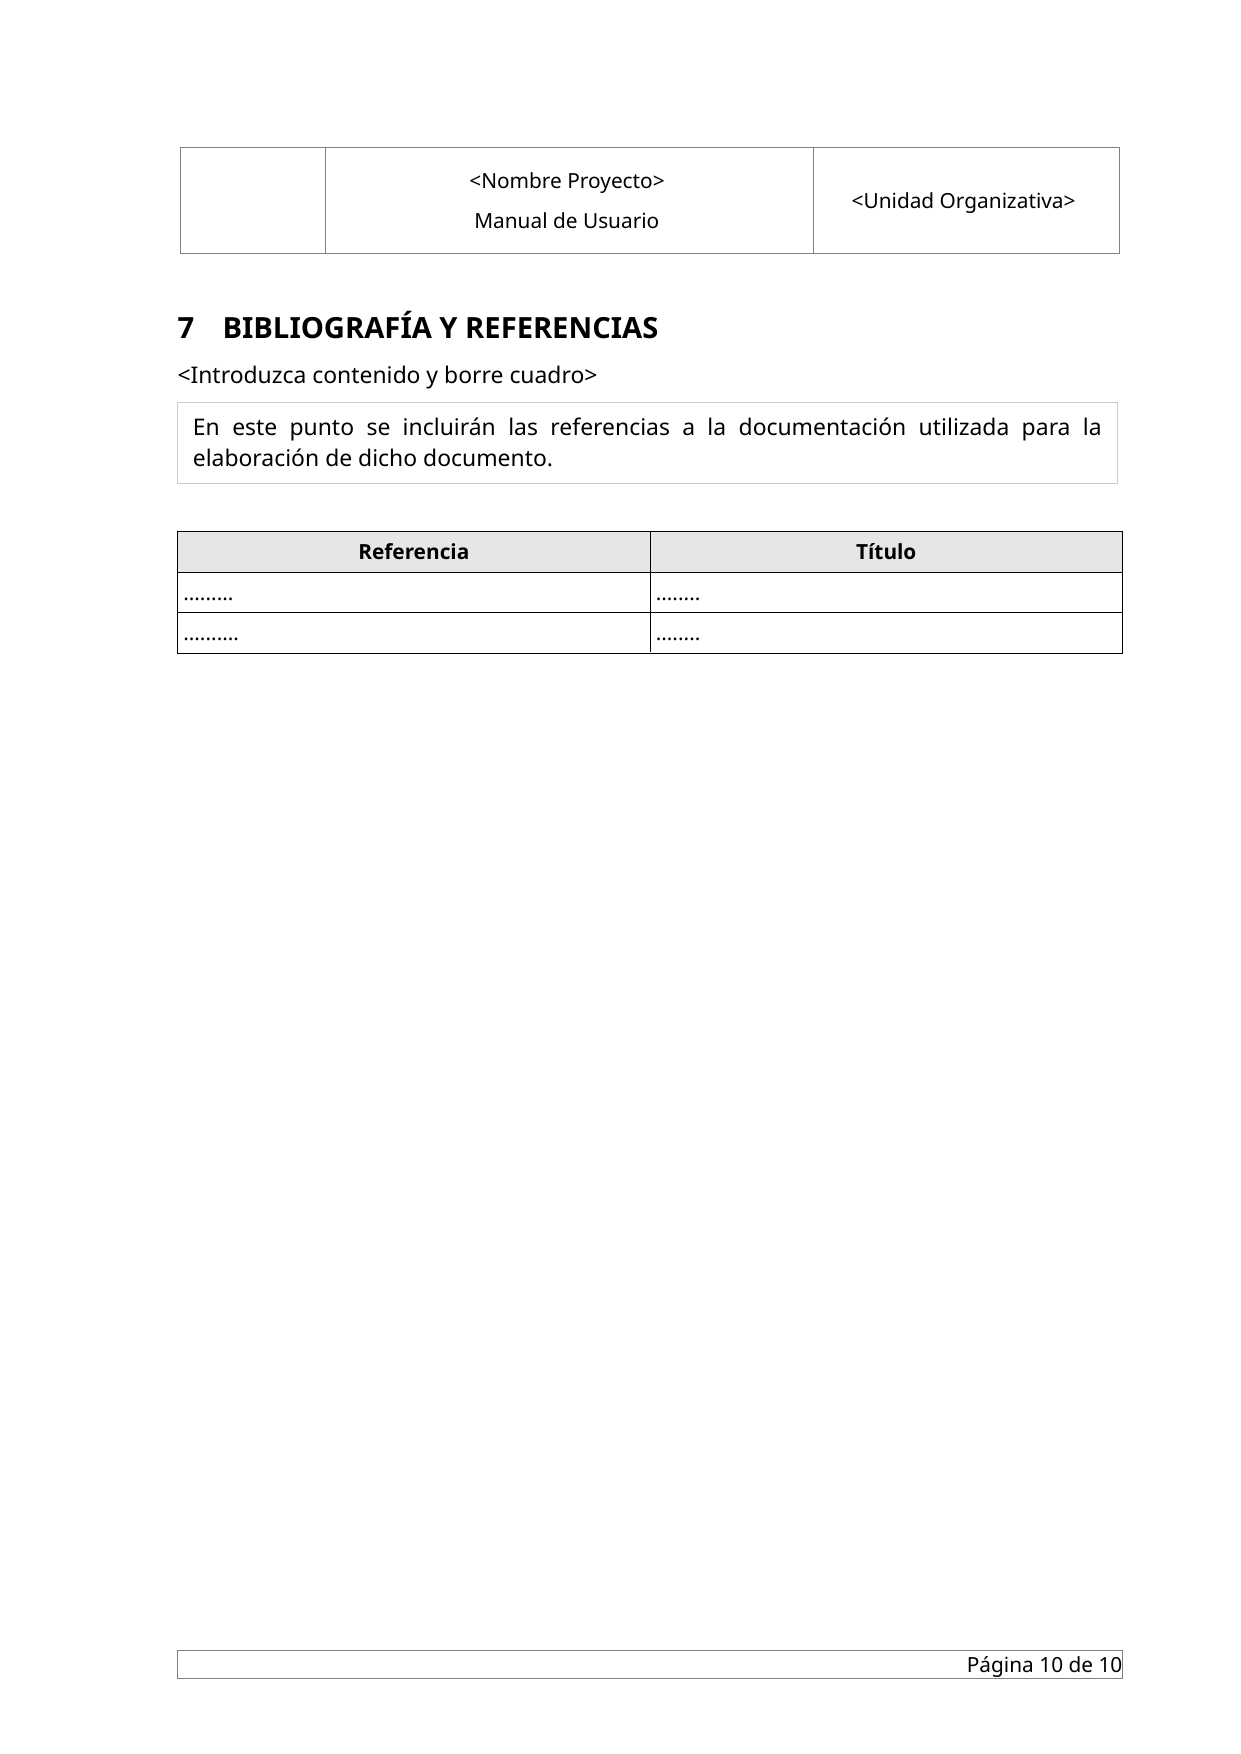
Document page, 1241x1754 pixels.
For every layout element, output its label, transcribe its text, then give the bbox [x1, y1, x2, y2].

table_cell .......... [178, 613, 650, 652]
text <Introduzca contenido y borre cuadro> [177, 359, 1122, 390]
subtitle BIBLIOGRAFÍA Y REFERENCIAS [177, 307, 1122, 347]
table_cell ......... [178, 573, 650, 612]
table_cell ........ [651, 573, 1122, 612]
table_cell ........ [651, 613, 1122, 652]
table_header Título [651, 532, 1122, 572]
table_header Referencia [178, 532, 650, 572]
